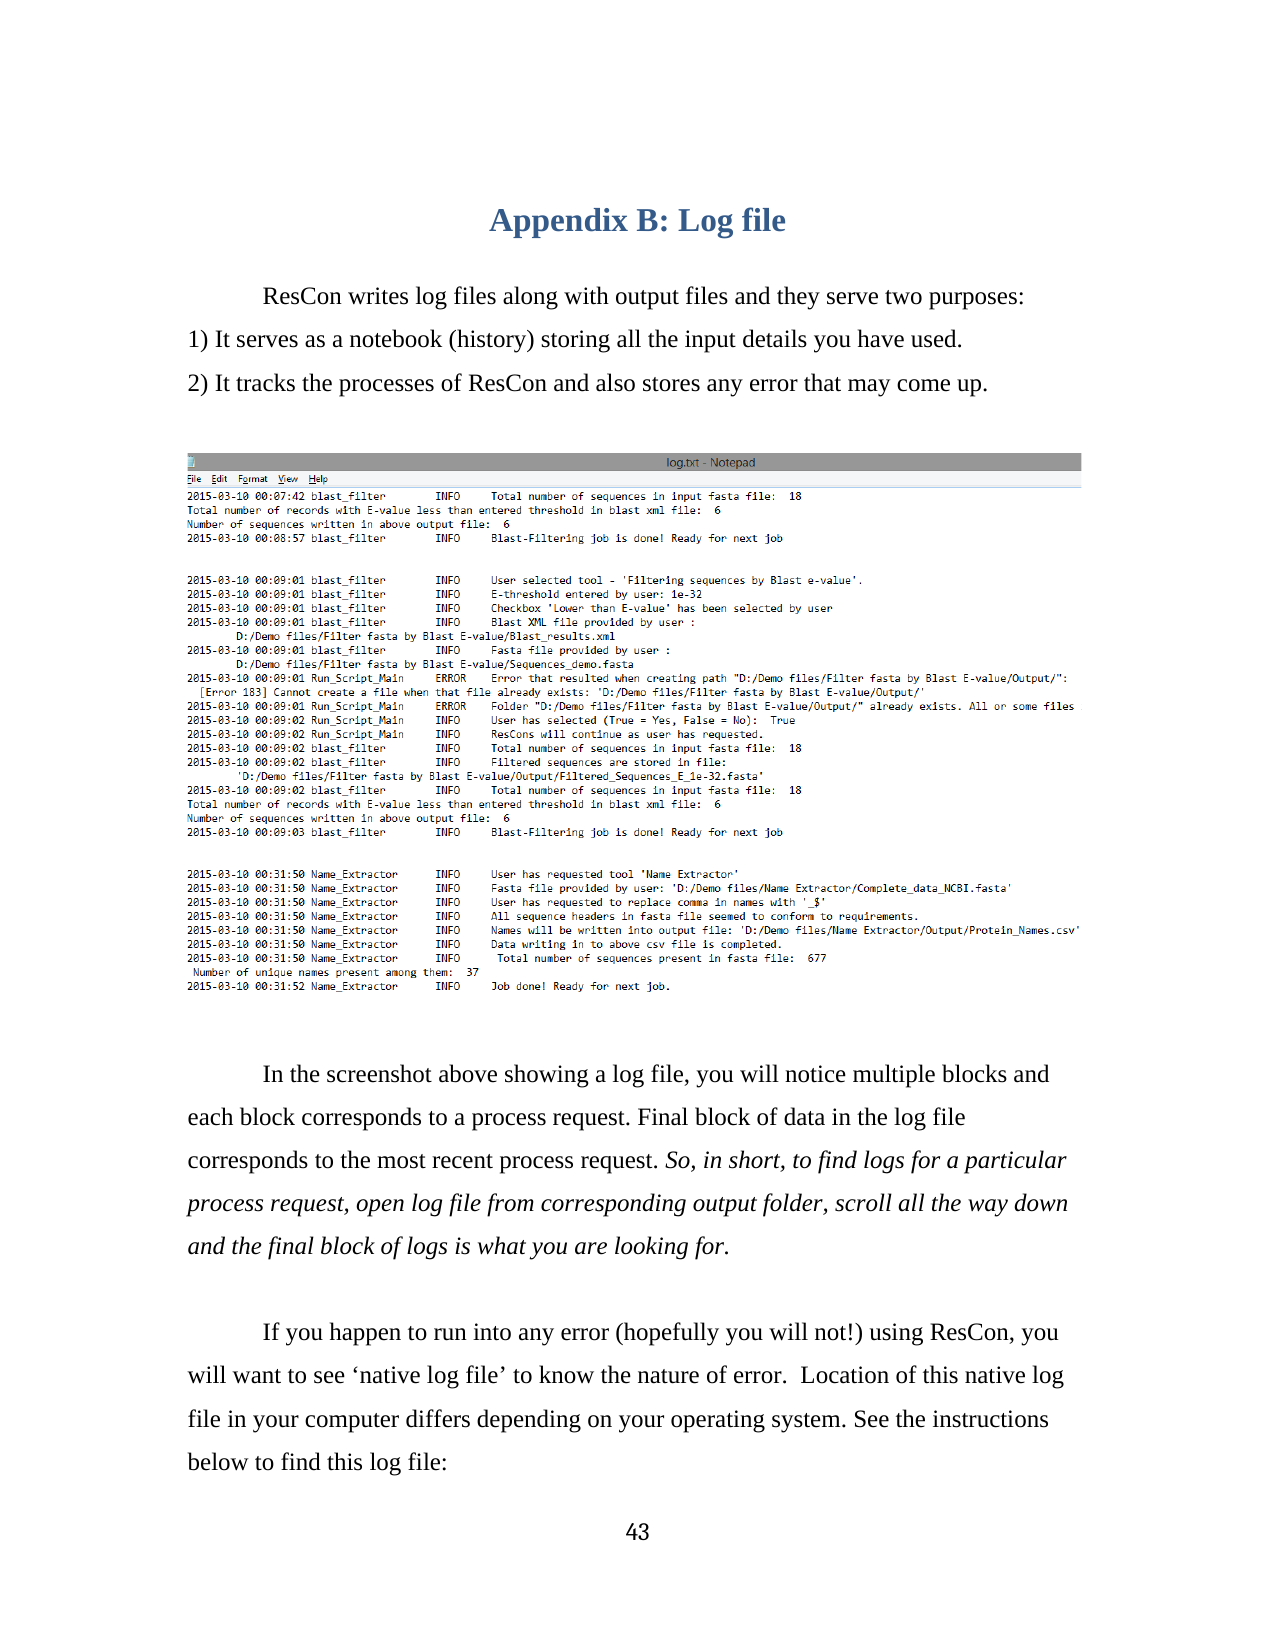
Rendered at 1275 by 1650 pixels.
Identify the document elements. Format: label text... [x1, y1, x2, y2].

subtitle Appendix B: Log file [187, 200, 1087, 238]
text 1) It serves as a notebook (history) storing all the input details you have used. [187, 324, 1087, 353]
text In the screenshot above showing a log file, you will notice multiple blocks and each block corresponds to a process request. Final block of data in the log file corresponds to the most recent process request. So, in short, to find logs for a particular process request, open log file from corresponding output folder, scroll all the way down and the final block of logs is what you are looking for. [187, 1059, 1087, 1260]
picture [187, 453, 1082, 1002]
text If you happen to run into any error (hopefully you will not!) using ResCon, you will want to see ‘native log file’ to know the nature of error. Location of this native log file in your computer differs depending on your operating system. See the instructions below to find this log file: [187, 1317, 1087, 1476]
text 2) It tracks the processes of ResCon and also stores any error that may come up. [187, 368, 1087, 396]
text ResCon writes log files along with output files and they serve two purposes: [187, 281, 1087, 310]
